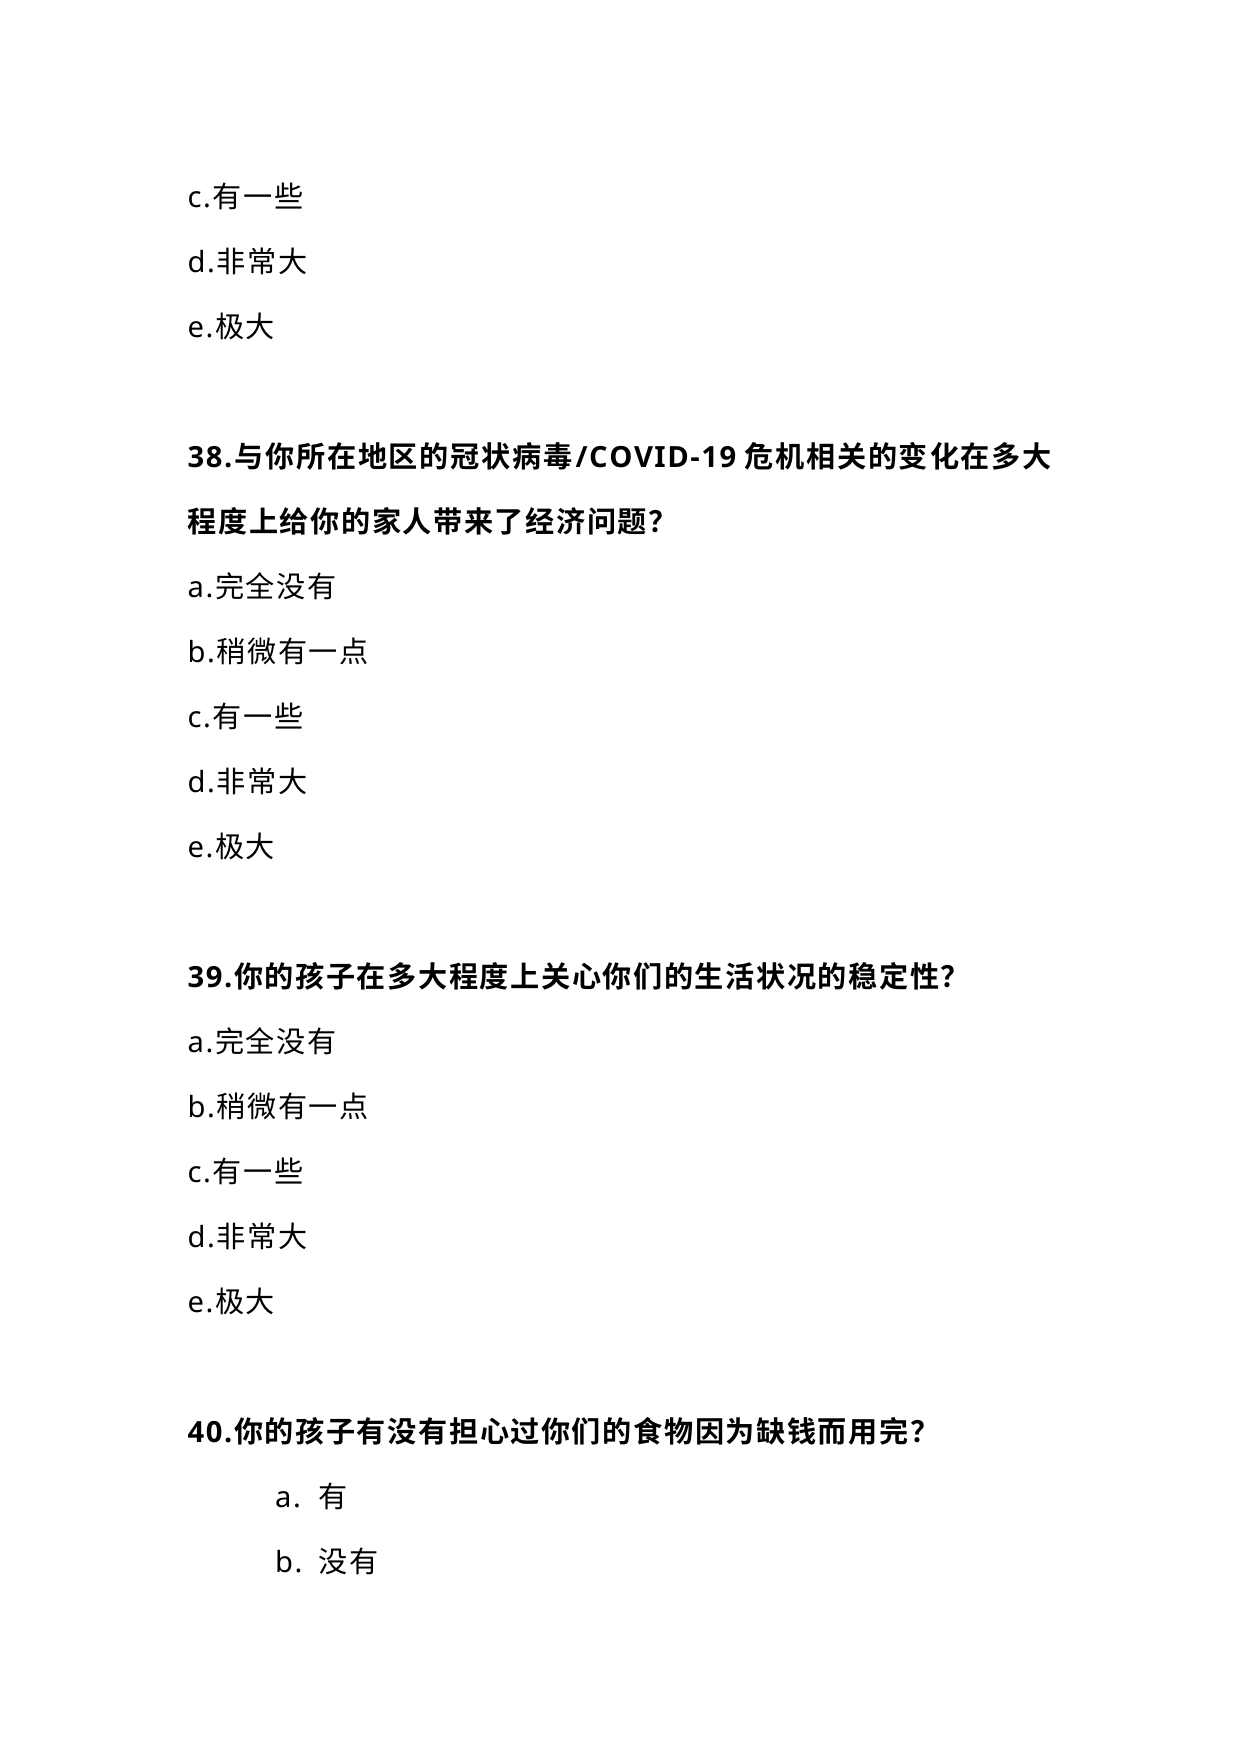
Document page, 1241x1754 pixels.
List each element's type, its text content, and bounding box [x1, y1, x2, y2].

list d.非常大 [187, 227, 1053, 292]
list 39.你的孩子在多大程度上关心你们的生活状况的稳定性？ [187, 942, 1053, 1007]
list a.完全没有 [187, 1007, 1053, 1072]
list b.稍微有一点 [187, 1072, 1053, 1137]
list e.极大 [187, 1267, 1053, 1332]
list e.极大 [187, 292, 1053, 357]
list 没有 [275, 1527, 1053, 1592]
list d.非常大 [187, 747, 1053, 812]
list 38.与你所在地区的冠状病毒/COVID-19危机相关的变化在多大程度上给你的家人带来了经济问题？ [187, 422, 1053, 552]
list c.有一些 [187, 1137, 1053, 1202]
list a.完全没有 [187, 552, 1053, 617]
list c.有一些 [187, 162, 1053, 227]
list b.稍微有一点 [187, 617, 1053, 682]
list d.非常大 [187, 1202, 1053, 1267]
list c.有一些 [187, 682, 1053, 747]
list 有 [275, 1462, 1053, 1527]
list 40.你的孩子有没有担心过你们的食物因为缺钱而用完？ [187, 1397, 1053, 1462]
list e.极大 [187, 812, 1053, 877]
